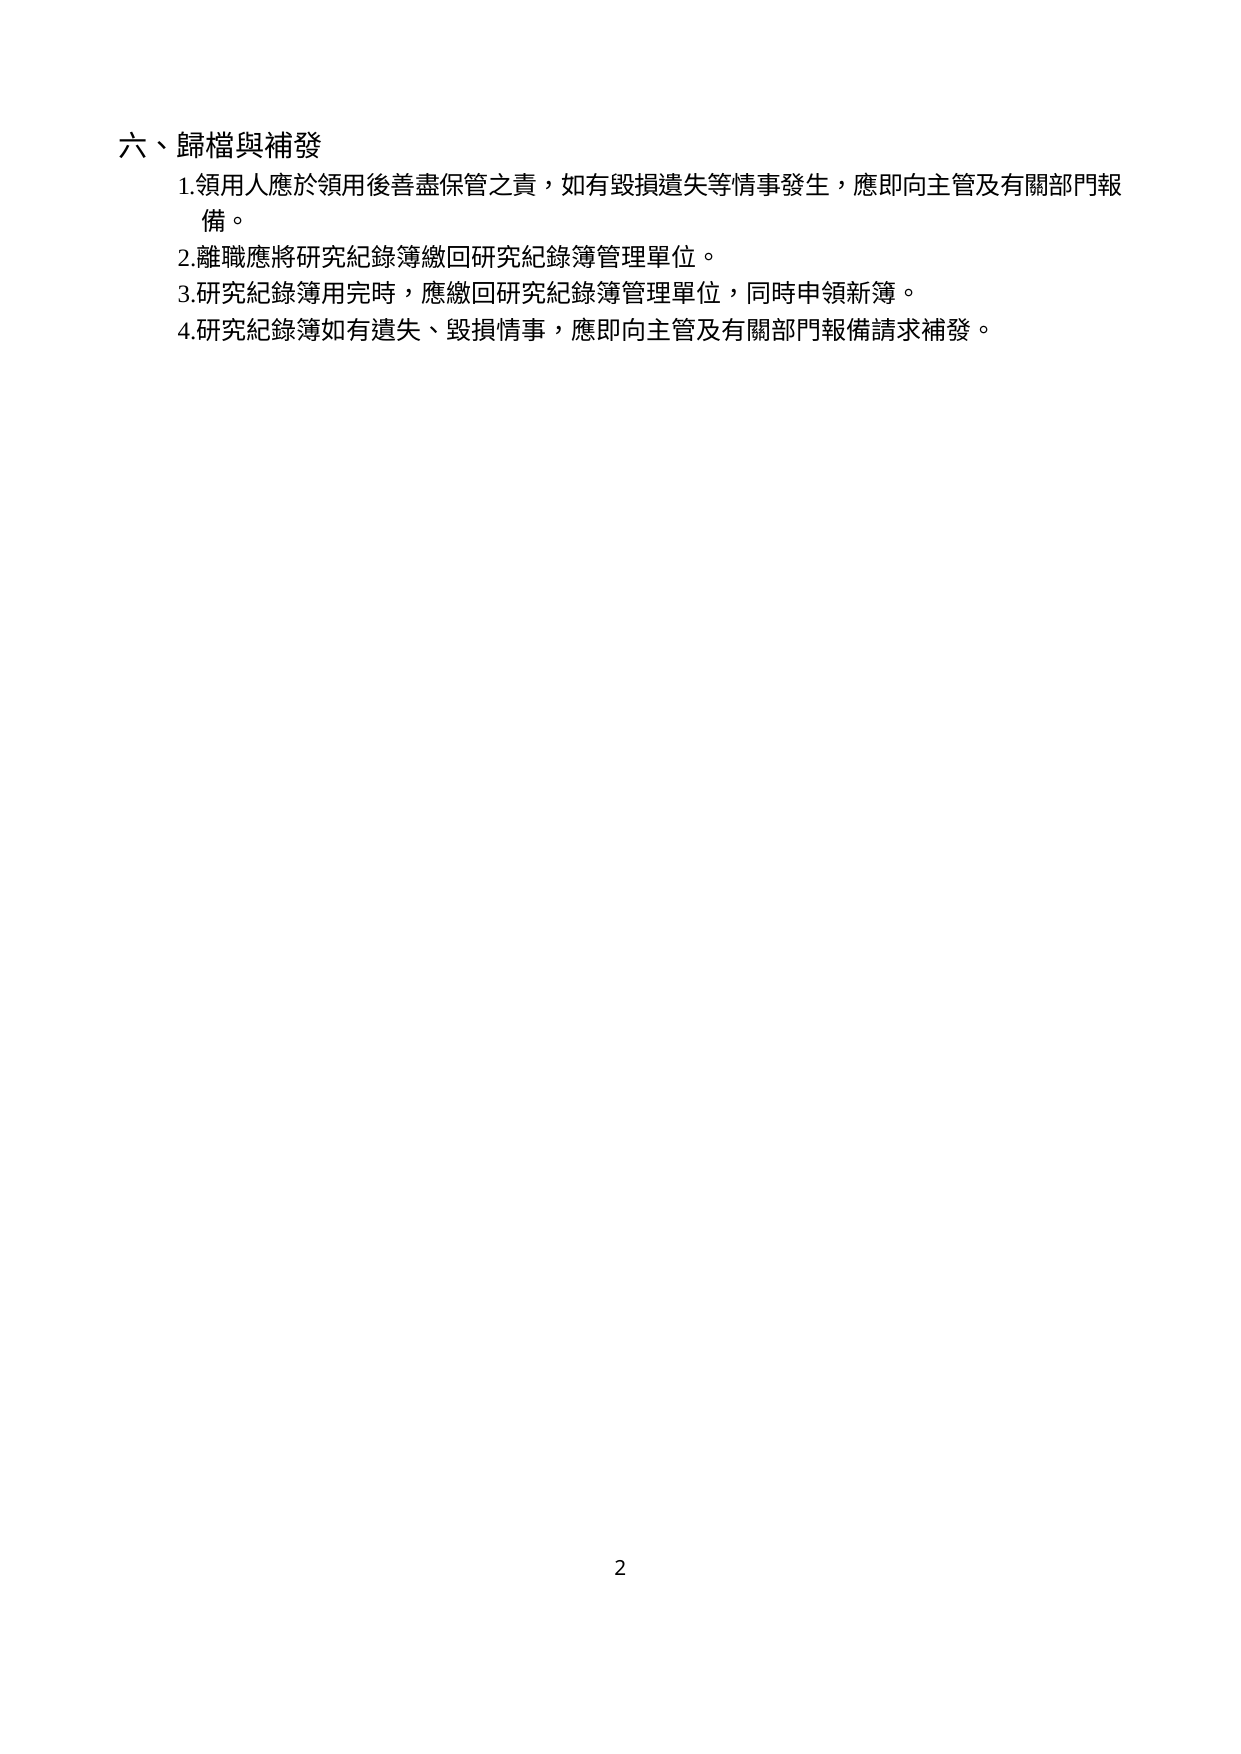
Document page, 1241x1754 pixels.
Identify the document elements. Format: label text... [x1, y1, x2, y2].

text 3.研究紀錄簿用完時，應繳回研究紀錄簿管理單位，同時申領新簿。 [177, 274, 1122, 310]
text 1.領用人應於領用後善盡保管之責，如有毀損遺失等情事發生，應即向主管及有關部門報備。 [177, 165, 1122, 238]
text 4.研究紀錄簿如有遺失、毀損情事，應即向主管及有關部門報備請求補發。 [177, 310, 1122, 346]
text 2.離職應將研究紀錄簿繳回研究紀錄簿管理單位。 [177, 238, 1122, 274]
text 六、歸檔與補發 [118, 123, 1122, 165]
